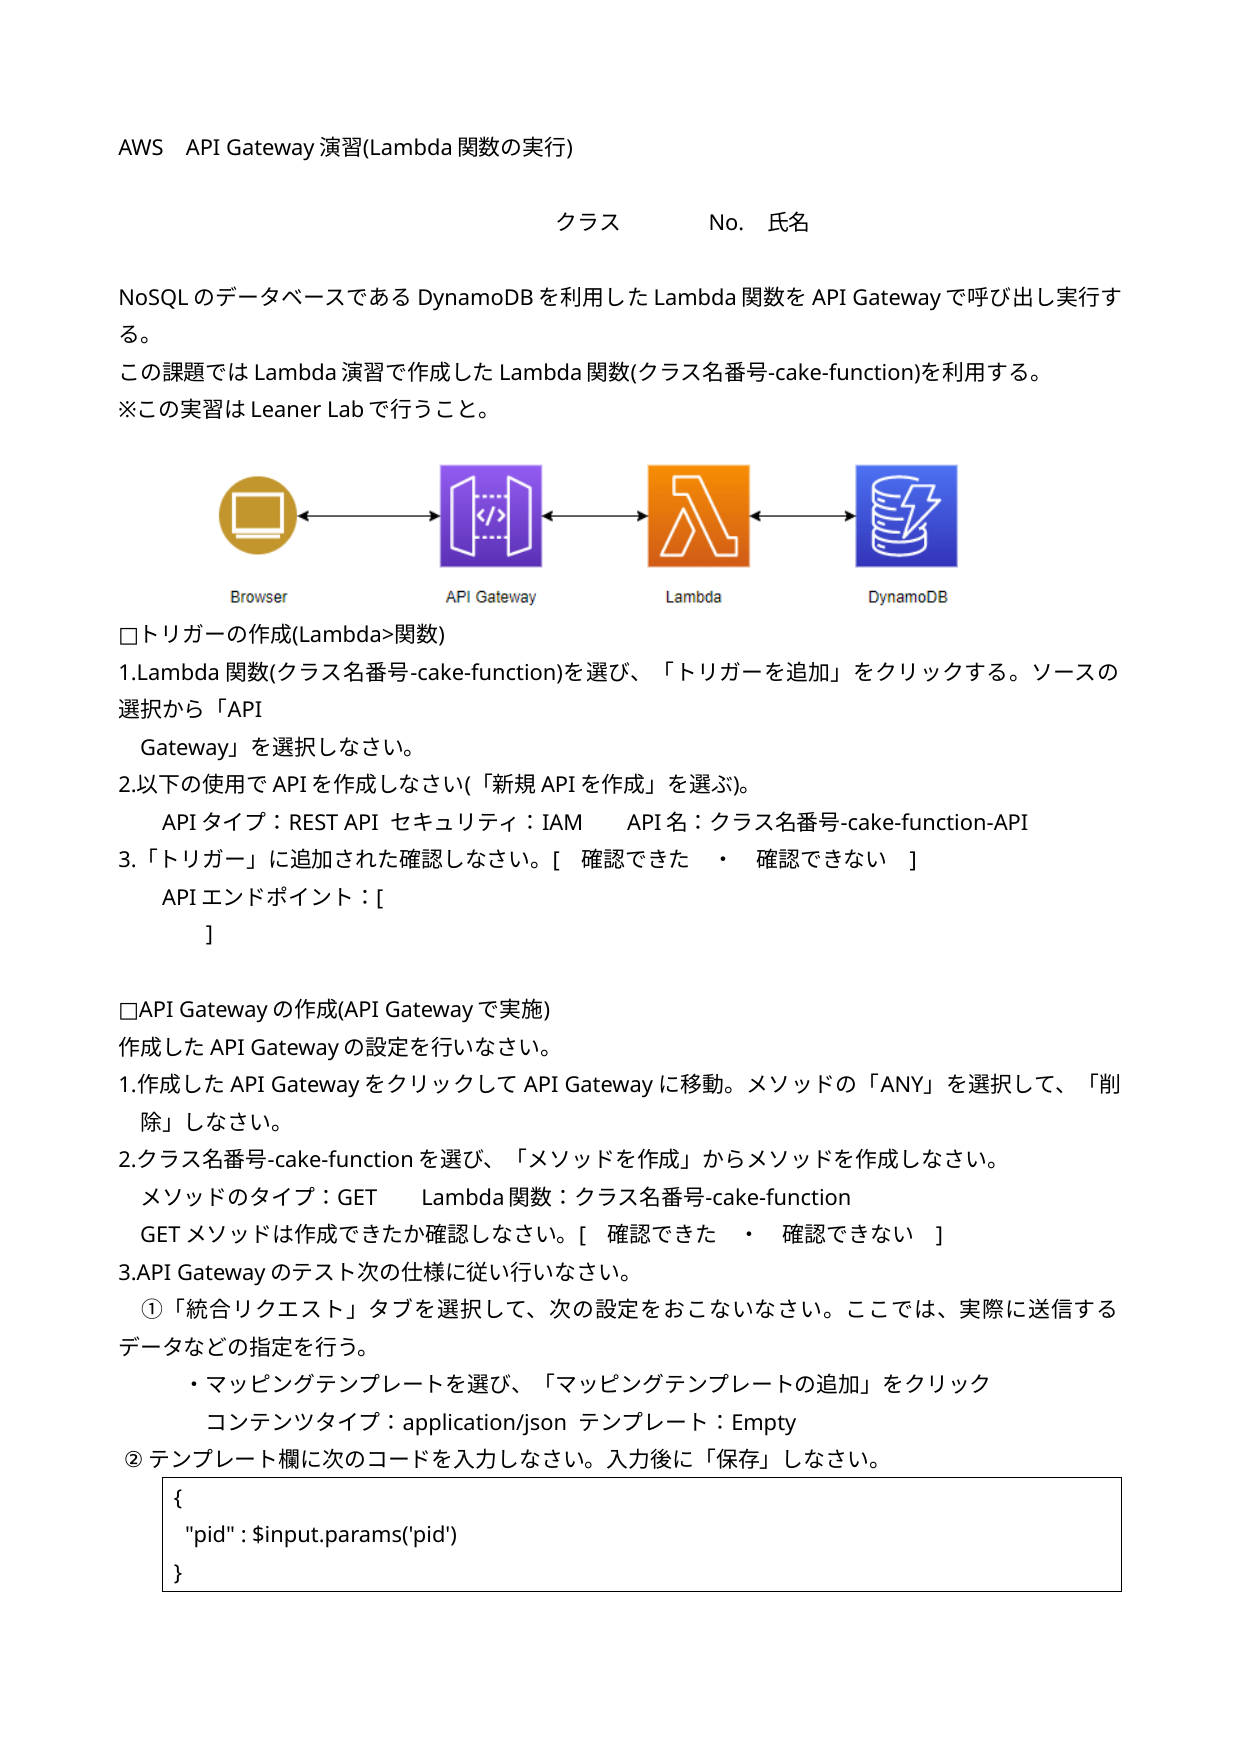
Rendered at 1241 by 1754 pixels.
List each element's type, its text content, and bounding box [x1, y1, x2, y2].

text ・マッピングテンプレートを選び、「マッピングテンプレートの追加」をクリック [118, 1364, 1122, 1402]
text 1.Lambda関数(クラス名番号-cake-function)を選び、「トリガーを追加」をクリックする。ソースの選択から「API [118, 652, 1122, 727]
text APIタイプ：REST API セキュリティ：IAM API名：クラス名番号-cake-function-API [118, 802, 1122, 839]
text Gateway」を選択しなさい。 [118, 727, 1122, 764]
text ※この実習はLeaner Labで行うこと。 [118, 389, 1122, 427]
text □API Gatewayの作成(API Gatewayで実施) [118, 989, 1122, 1027]
text 3.「トリガー」に追加された確認しなさい。[ 確認できた ・ 確認できない ] [118, 839, 1122, 877]
text この課題ではLambda演習で作成したLambda関数(クラス名番号-cake-function)を利用する。 [118, 352, 1122, 389]
text ①「統合リクエスト」タブを選択して、次の設定をおこないなさい。ここでは、実際に送信するデータなどの指定を行う。 [118, 1289, 1122, 1364]
text コンテンツタイプ：application/json テンプレート：Empty [118, 1402, 1122, 1439]
text GETメソッドは作成できたか確認しなさい。[ 確認できた ・ 確認できない ] [118, 1214, 1122, 1252]
text 作成したAPI Gatewayの設定を行いなさい。 [118, 1027, 1122, 1064]
text AWS API Gateway演習(Lambda関数の実行) [118, 127, 1122, 164]
text ②テンプレート欄に次のコードを入力しなさい。入力後に「保存」しなさい。 [118, 1439, 1122, 1477]
text 2.以下の使用でAPIを作成しなさい(「新規APIを作成」を選ぶ)。 [118, 764, 1122, 802]
text 1.作成したAPI GatewayをクリックしてAPI Gatewayに移動。メソッドの「ANY」を選択して、「削除」しなさい。 [118, 1064, 1122, 1139]
text メソッドのタイプ：GET Lambda関数：クラス名番号-cake-function [118, 1177, 1122, 1214]
text APIエンドポイント：[ ] [118, 877, 1122, 952]
text □トリガーの作成(Lambda>関数) [118, 614, 1122, 652]
text 2.クラス名番号-cake-functionを選び、「メソッドを作成」からメソッドを作成しなさい。 [118, 1139, 1122, 1177]
table_header { "pid" : $input.params('pid') } [163, 1478, 1121, 1591]
text クラス No. 氏名 [118, 202, 1122, 239]
text NoSQLのデータベースであるDynamoDBを利用したLambda関数をAPI Gatewayで呼び出し実行する。 [118, 277, 1122, 352]
picture [188, 431, 984, 617]
text 3.API Gatewayのテスト次の仕様に従い行いなさい。 [118, 1252, 1122, 1289]
